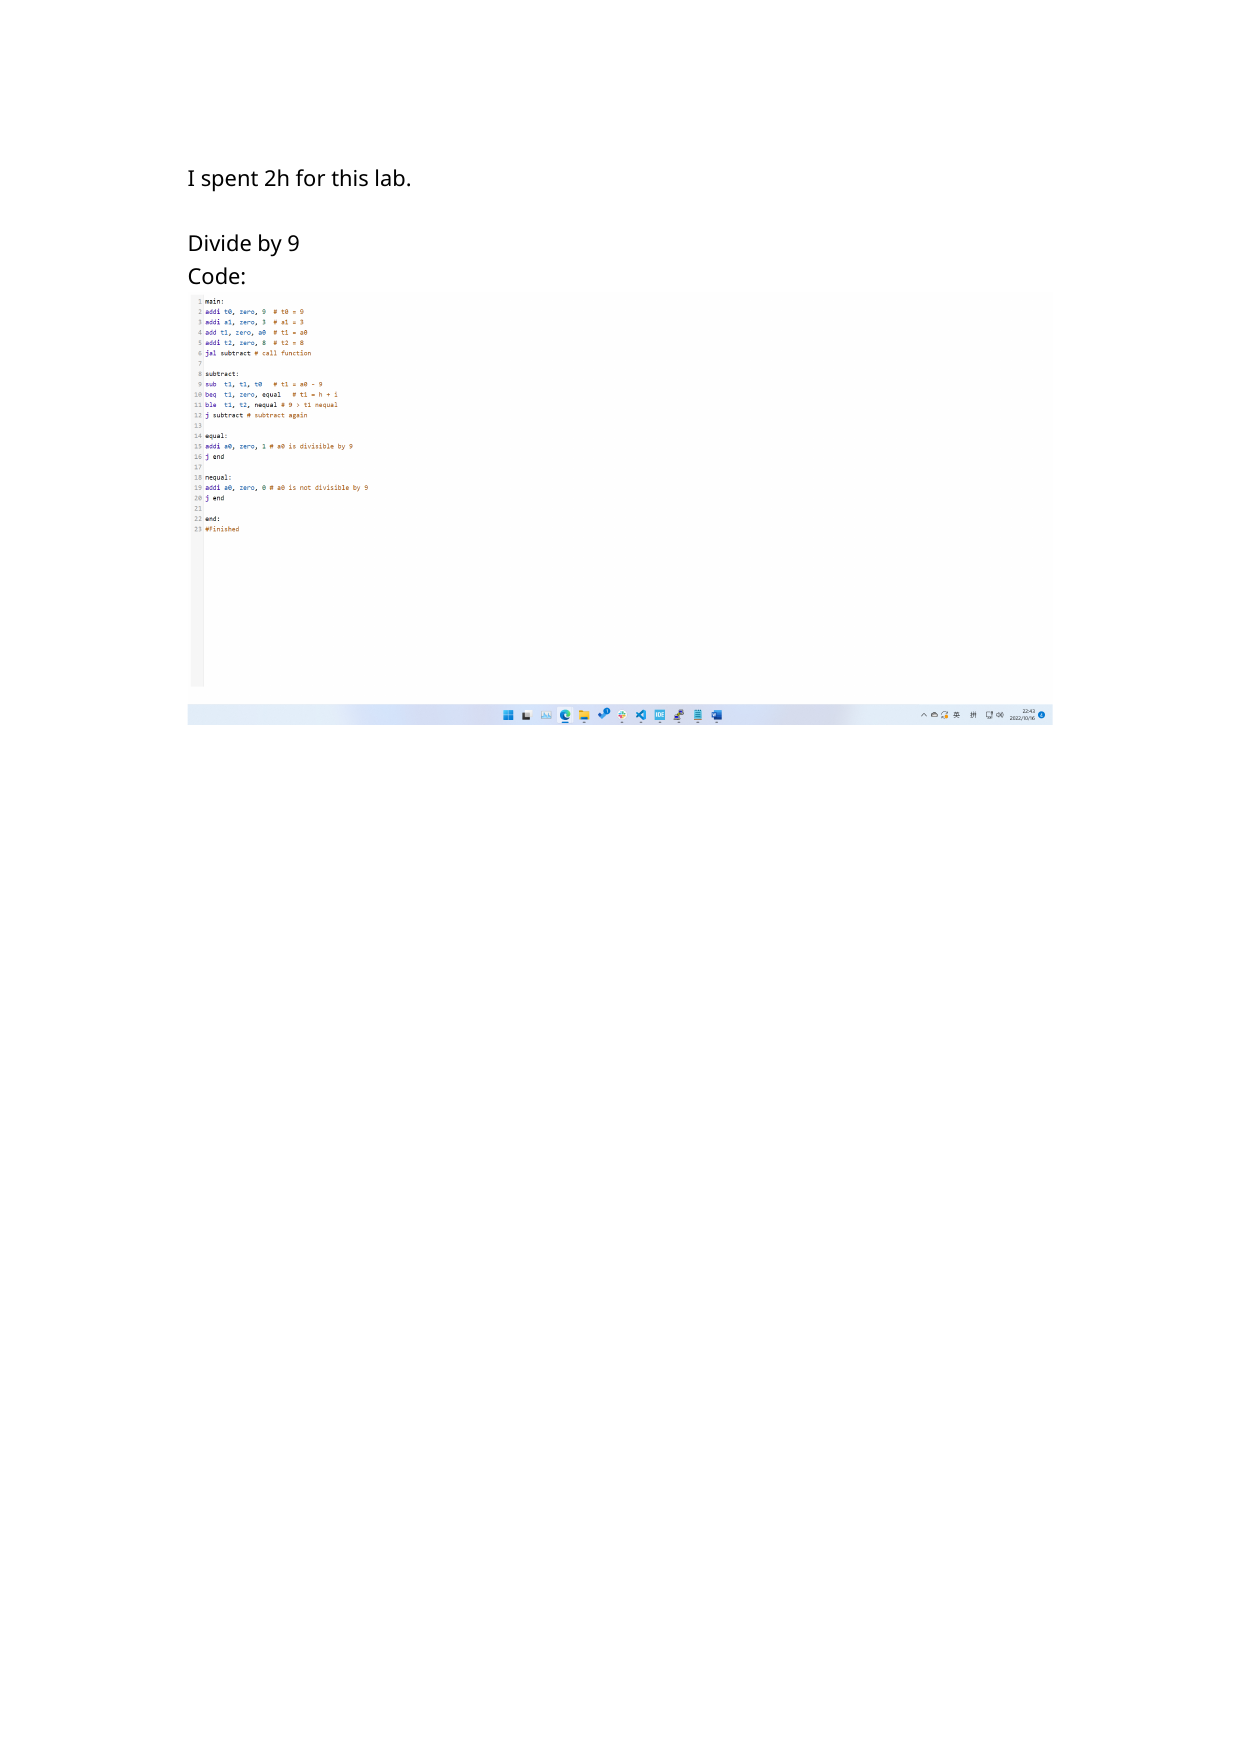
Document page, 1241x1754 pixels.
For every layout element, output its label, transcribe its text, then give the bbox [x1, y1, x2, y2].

picture [187, 292, 1053, 725]
text Divide by 9 [187, 227, 1053, 259]
text I spent 2h for this lab. [187, 162, 1053, 194]
text Code: [187, 259, 1053, 292]
